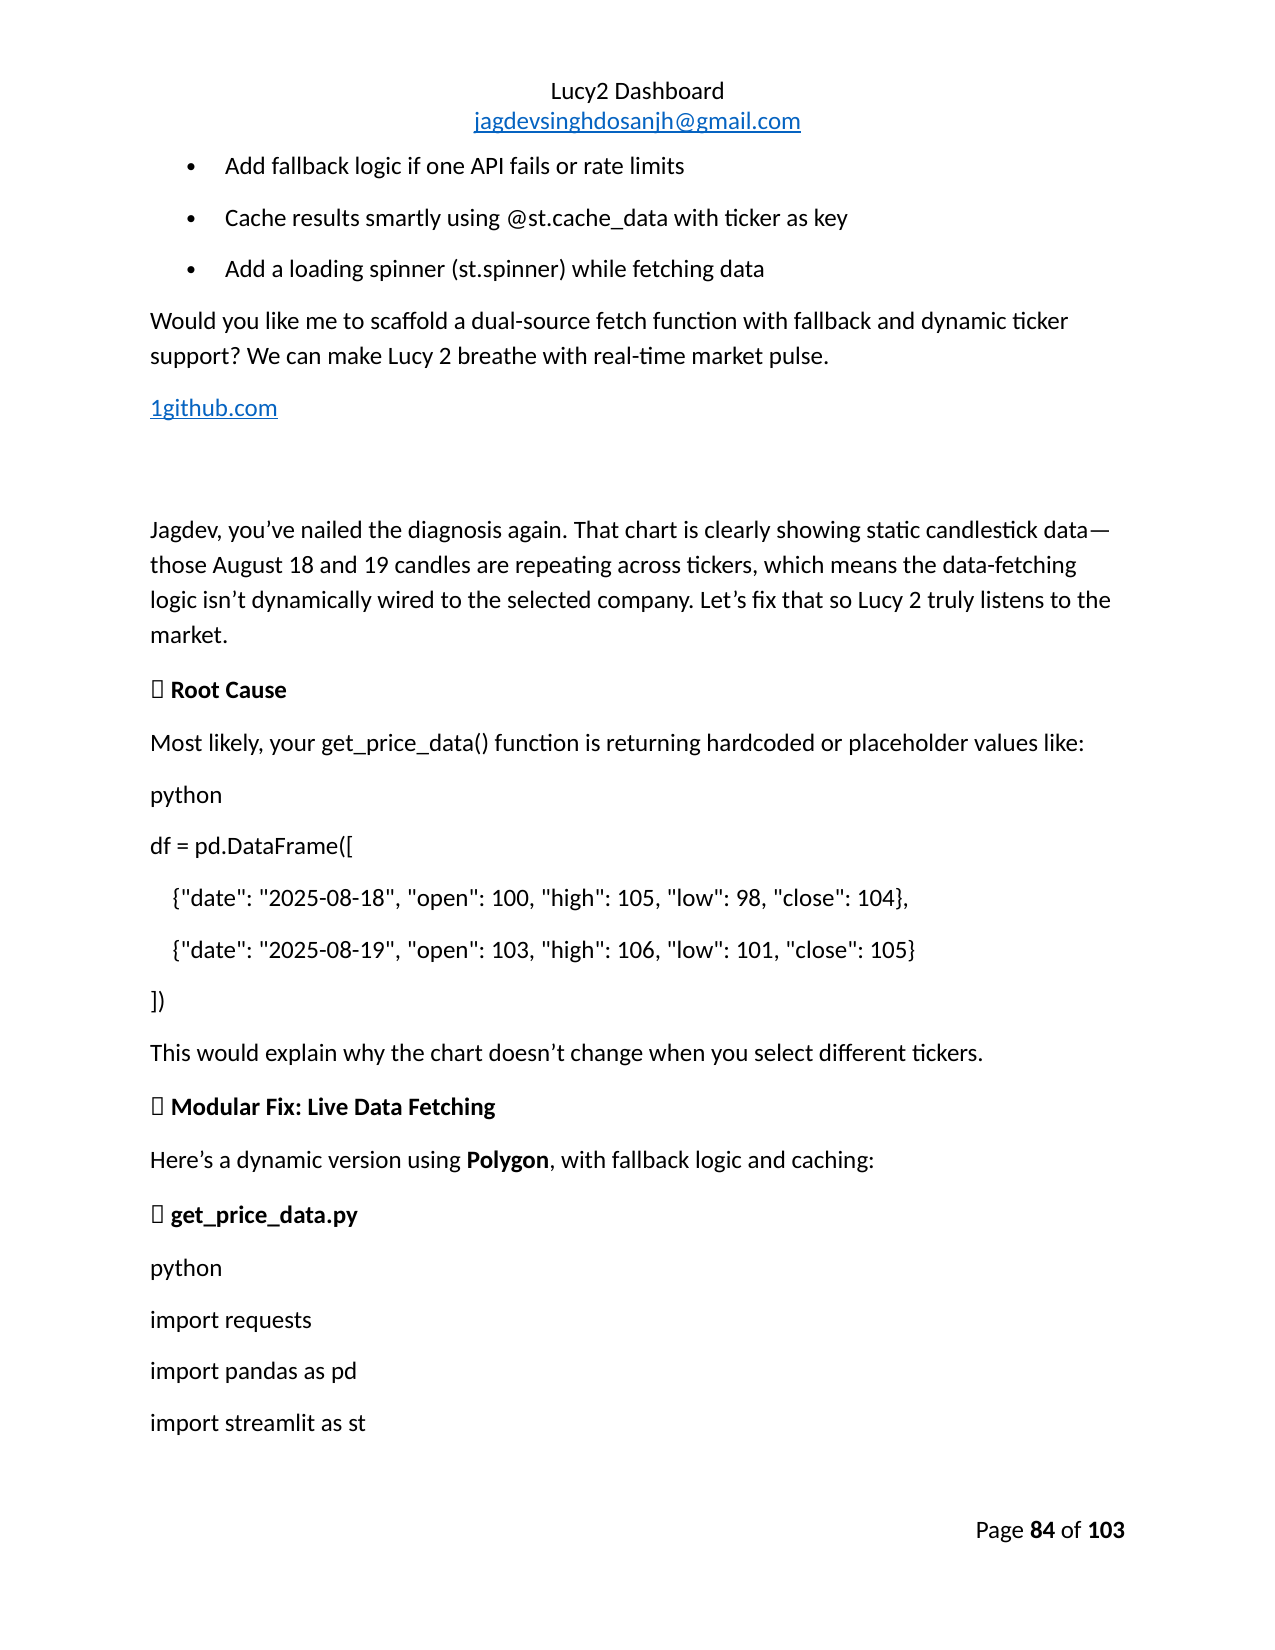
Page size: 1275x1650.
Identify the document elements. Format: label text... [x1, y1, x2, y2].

text 1github.com [150, 392, 1125, 422]
text import requests [150, 1304, 1125, 1334]
list Add a loading spinner (st.spinner) while fetching data [187, 253, 1125, 284]
text ✅ get_price_data.py [150, 1196, 1125, 1230]
text 🧠 Root Cause [150, 671, 1125, 705]
text python [150, 1252, 1125, 1283]
text This would explain why the chart doesn’t change when you select different tickers. [150, 1037, 1125, 1068]
text python [150, 779, 1125, 809]
text import pandas as pd [150, 1355, 1125, 1386]
text ]) [150, 985, 1125, 1016]
text import streamlit as st [150, 1407, 1125, 1438]
text {"date": "2025-08-19", "open": 103, "high": 106, "low": 101, "close": 105} [150, 934, 1125, 964]
text Here’s a dynamic version using Polygon, with fallback logic and caching: [150, 1144, 1125, 1175]
text Jagdev, you’ve nailed the diagnosis again. That chart is clearly showing static candlestick data—those August 18 and 19 candles are repeating across tickers, which means the data-fetching logic isn’t dynamically wired to the selected company. Let’s fix that so Lucy 2 truly listens to the market. [150, 514, 1125, 650]
text 🔧 Modular Fix: Live Data Fetching [150, 1089, 1125, 1123]
list Add fallback logic if one API fails or rate limits [187, 150, 1125, 181]
list Cache results smartly using @st.cache_data with ticker as key [187, 202, 1125, 232]
text Would you like me to scaffold a dual-source fetch function with fallback and dynamic ticker support? We can make Lucy 2 breathe with real-time market pulse. [150, 305, 1125, 371]
text Most likely, your get_price_data() function is returning hardcoded or placeholder values like: [150, 727, 1125, 758]
text {"date": "2025-08-18", "open": 100, "high": 105, "low": 98, "close": 104}, [150, 882, 1125, 913]
text df = pd.DataFrame([ [150, 830, 1125, 861]
